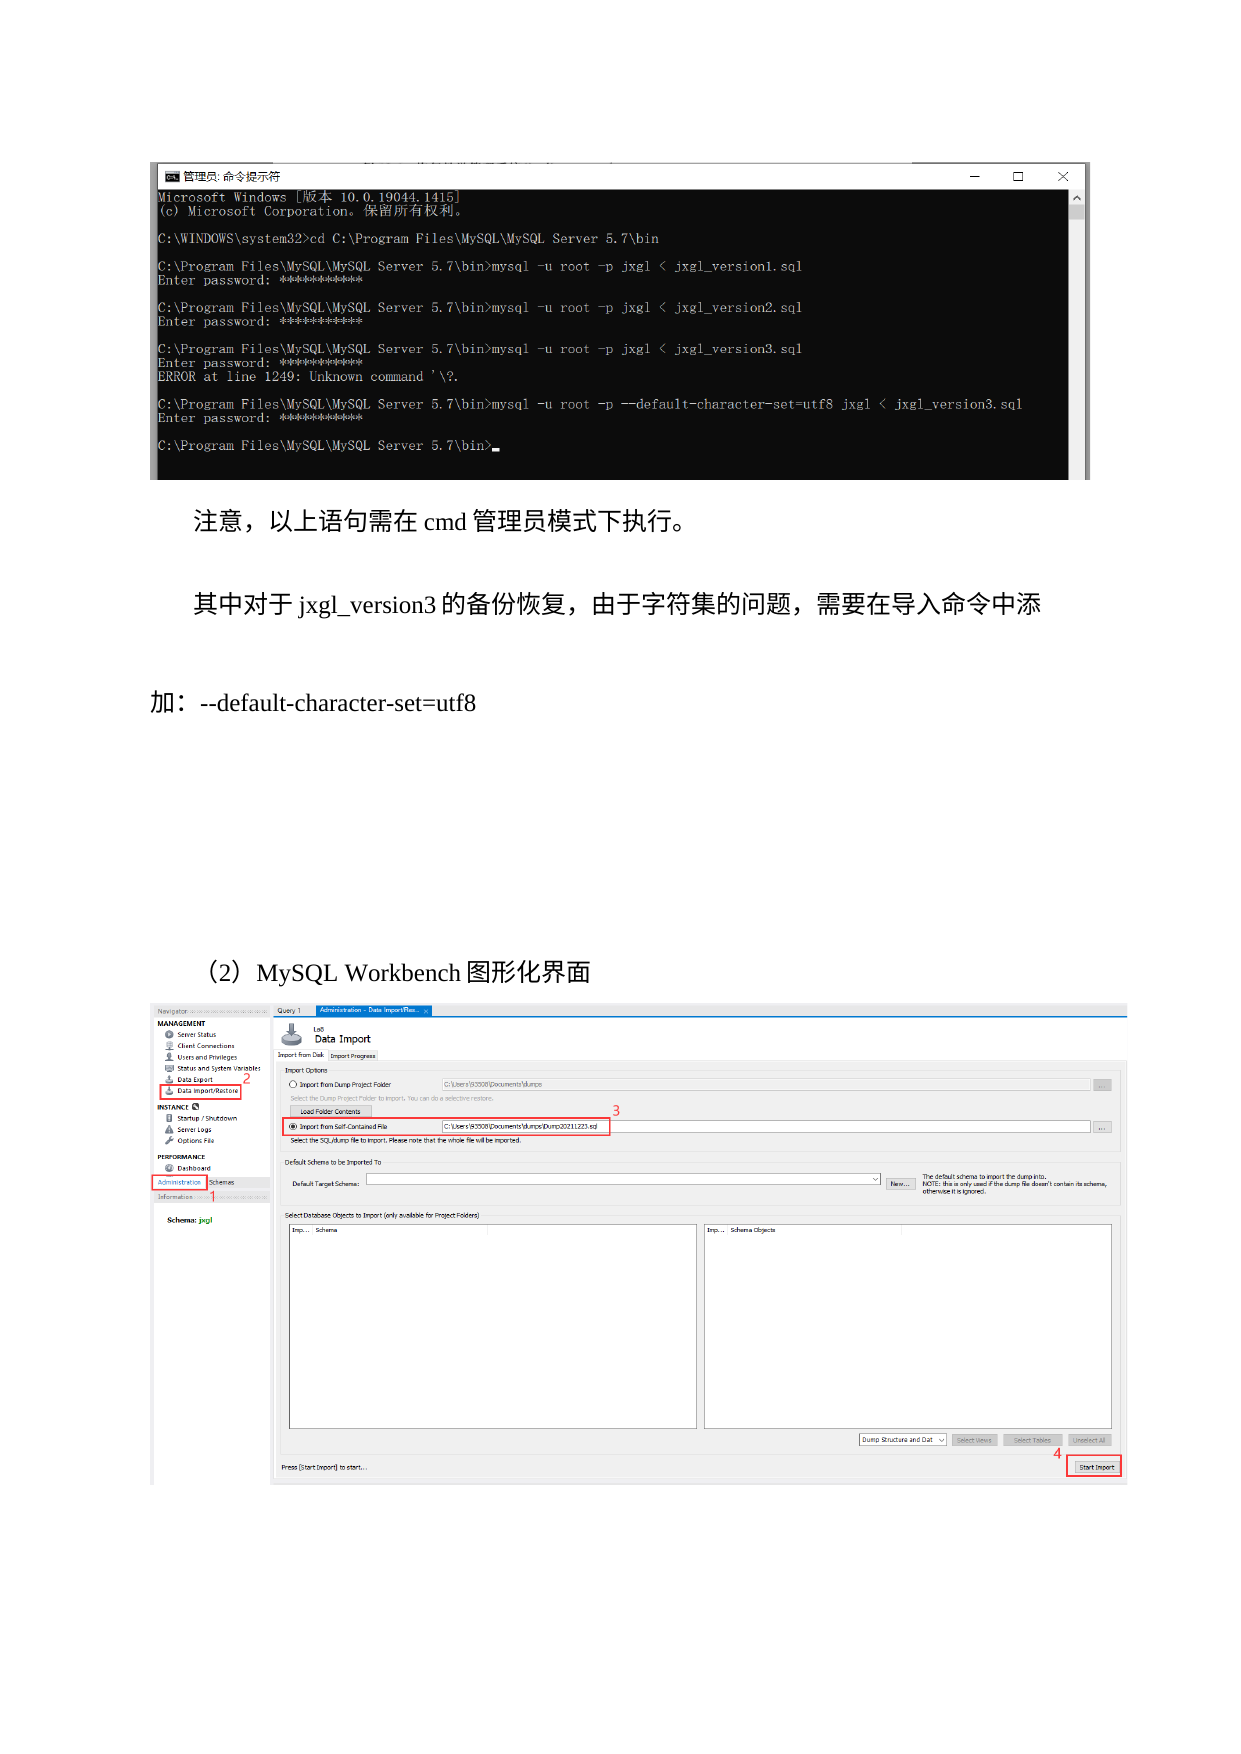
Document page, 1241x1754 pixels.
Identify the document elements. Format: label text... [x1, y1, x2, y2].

picture [150, 1003, 1128, 1485]
picture [150, 162, 1091, 480]
text （2）MySQL Workbench图形化界面 [150, 938, 1090, 1003]
text 其中对于jxgl_version3的备份恢复，由于字符集的问题，需要在导入命令中添加：--default-character-set=utf8 [150, 570, 1090, 733]
text 注意，以上语句需在cmd管理员模式下执行。 [150, 487, 1090, 552]
